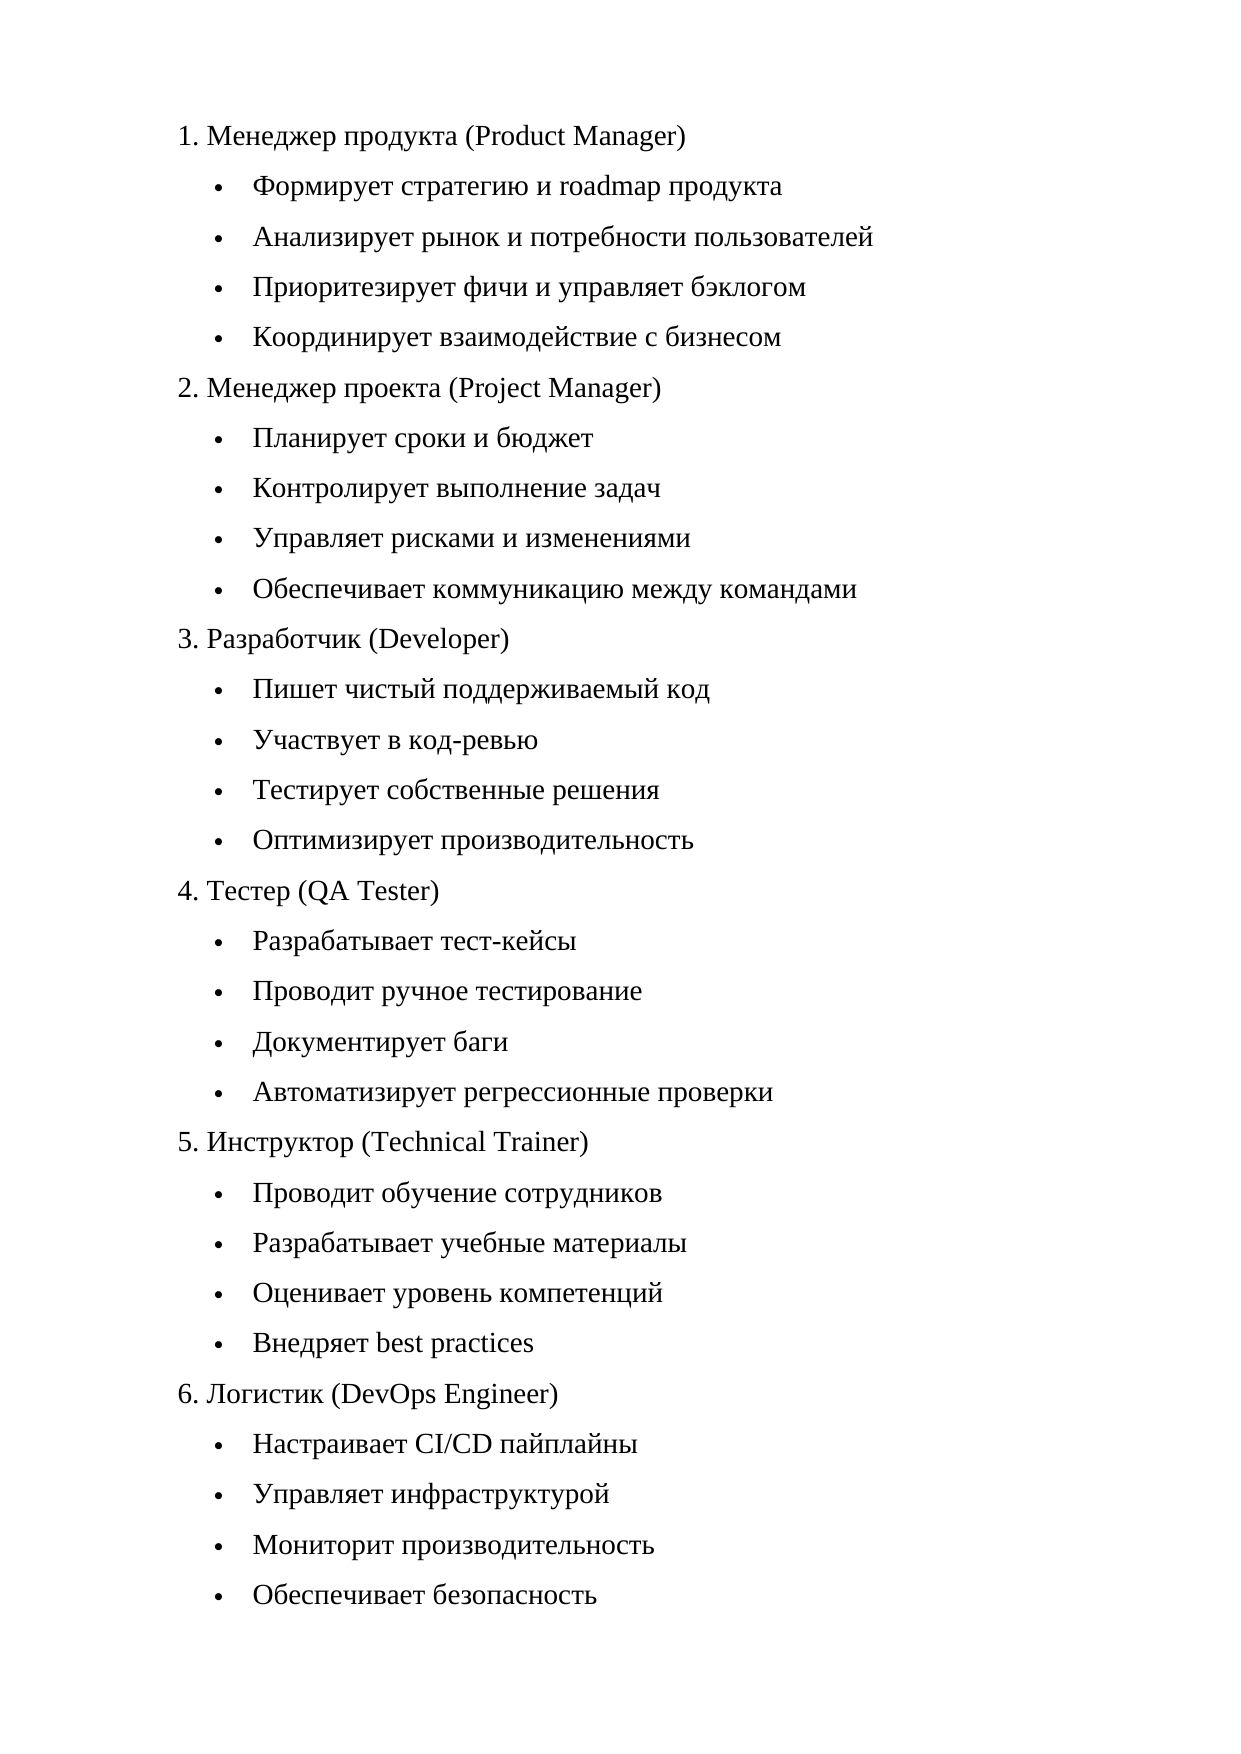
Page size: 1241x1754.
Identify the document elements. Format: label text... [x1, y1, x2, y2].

list Обеспечивает коммуникацию между командами [215, 571, 1152, 604]
text 3. Разработчик (Developer) [177, 621, 1152, 655]
list Автоматизирует регрессионные проверки [215, 1074, 1152, 1108]
list Тестирует собственные решения [215, 772, 1152, 806]
list Документирует баги [215, 1024, 1152, 1057]
text 6. Логистик (DevOps Engineer) [177, 1376, 1152, 1409]
list Анализирует рынок и потребности пользователей [215, 219, 1152, 252]
text 5. Инструктор (Technical Trainer) [177, 1124, 1152, 1158]
list Проводит обучение сотрудников [215, 1175, 1152, 1208]
list Контролирует выполнение задач [215, 470, 1152, 504]
list Проводит ручное тестирование [215, 973, 1152, 1007]
list Управляет рисками и изменениями [215, 521, 1152, 554]
text 4. Тестер (QA Tester) [177, 873, 1152, 906]
list Приоритезирует фичи и управляет бэклогом [215, 269, 1152, 303]
text 1. Менеджер продукта (Product Manager) [177, 118, 1152, 152]
list Координирует взаимодействие с бизнесом [215, 319, 1152, 353]
list Формирует стратегию и roadmap продукта [215, 168, 1152, 202]
list Внедряет best practices [215, 1326, 1152, 1359]
list Участвует в код-ревью [215, 722, 1152, 755]
text 2. Менеджер проекта (Project Manager) [177, 370, 1152, 403]
list Оценивает уровень компетенций [215, 1275, 1152, 1309]
list Пишет чистый поддерживаемый код [215, 672, 1152, 705]
list Мониторит производительность [215, 1527, 1152, 1560]
list Оптимизирует производительность [215, 822, 1152, 856]
list Разрабатывает тест-кейсы [215, 923, 1152, 957]
list Настраивает CI/CD пайплайны [215, 1426, 1152, 1460]
list Управляет инфраструктурой [215, 1477, 1152, 1510]
list Разрабатывает учебные материалы [215, 1225, 1152, 1258]
list Обеспечивает безопасность [215, 1577, 1152, 1611]
list Планирует сроки и бюджет [215, 420, 1152, 453]
